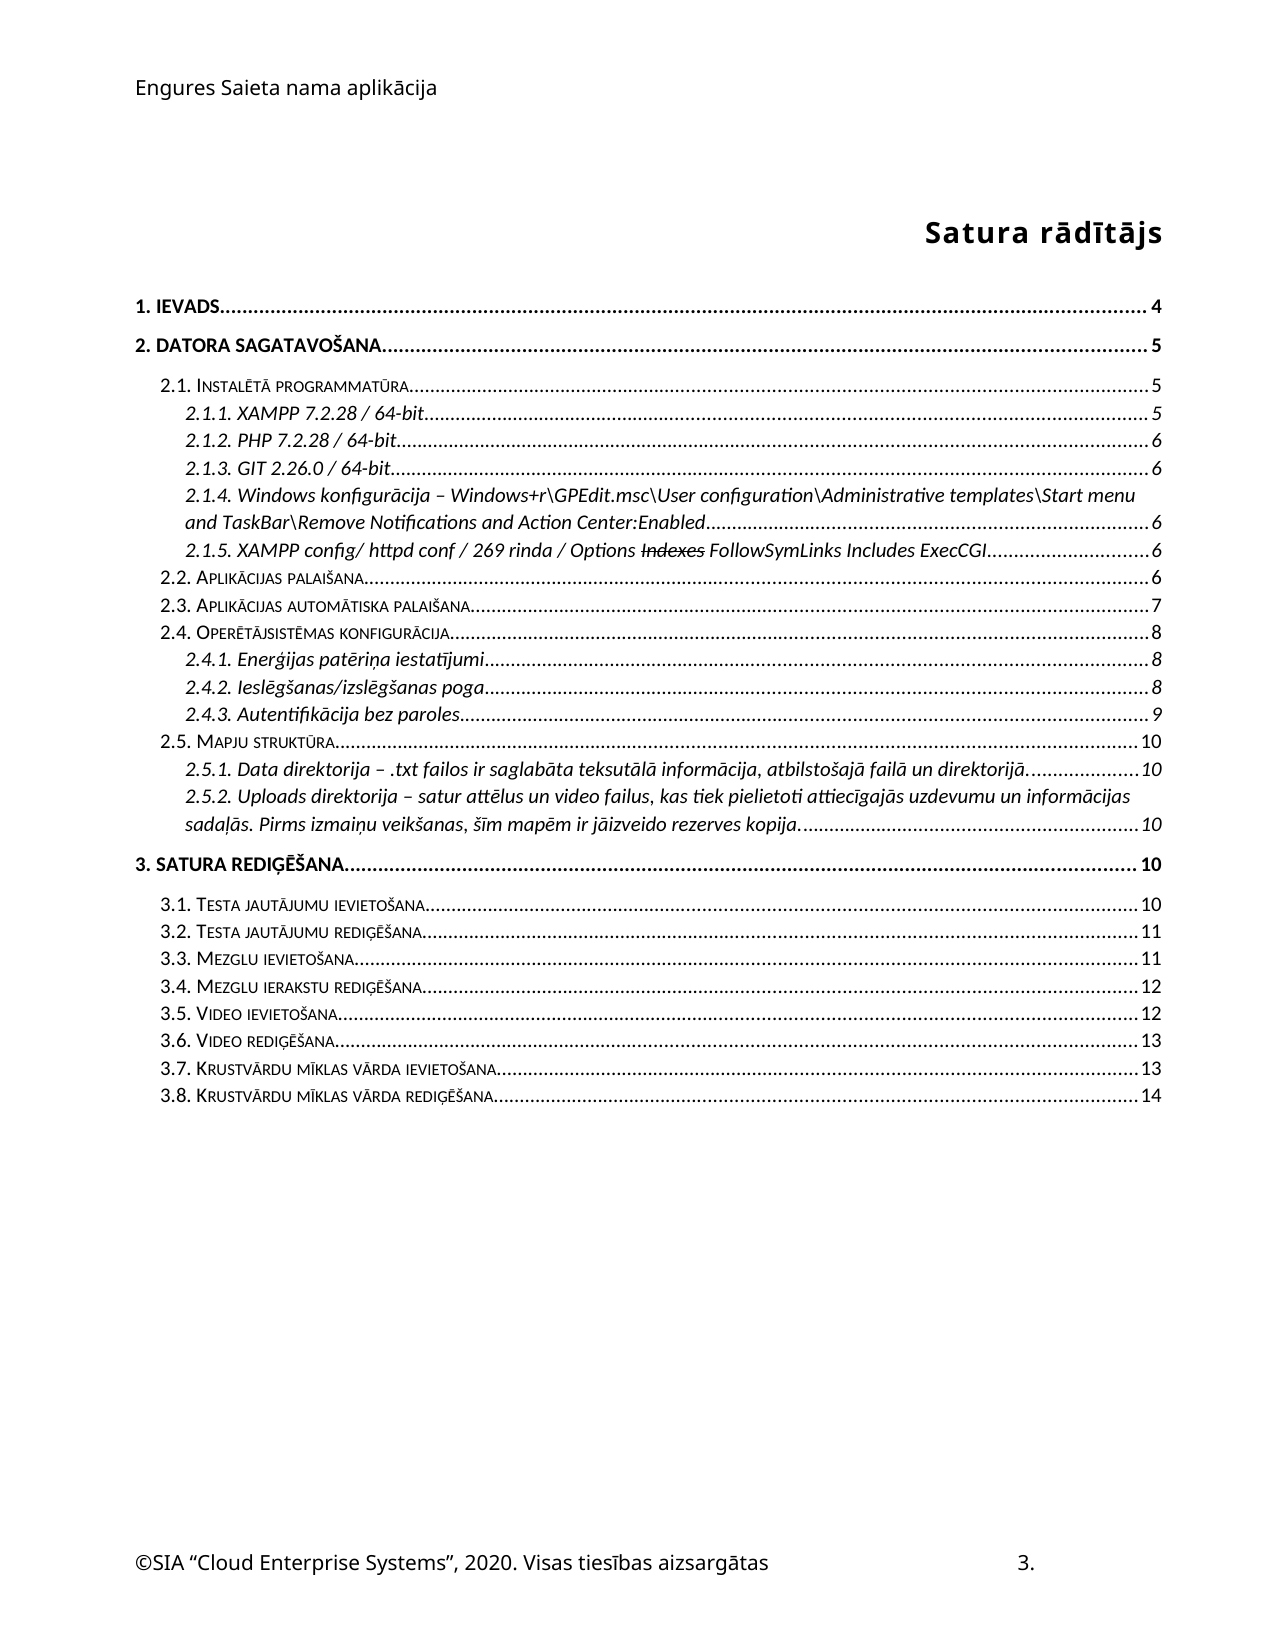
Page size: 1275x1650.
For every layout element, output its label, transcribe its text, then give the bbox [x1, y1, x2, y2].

text 2.1.3. GIT 2.26.0 / 64-bit 6 [185, 455, 1162, 480]
text 2.5. Mapju struktūra 10 [160, 729, 1162, 754]
text 2.5.1. Data direktorija – .txt failos ir saglabāta teksutālā informācija, atbilstošajā failā un direktorijā. 10 [185, 756, 1162, 782]
subtitle Satura rādītājs [135, 212, 1162, 252]
text 2.1.2. PHP 7.2.28 / 64-bit 6 [185, 427, 1162, 453]
text 2.4. Operētājsistēmas konfigurācija 8 [160, 619, 1162, 644]
text 3.1. Testa jautājumu ievietošana 10 [160, 891, 1162, 916]
text 3.6. Video rediģēšana 13 [160, 1028, 1162, 1053]
text 2.4.3. Autentifikācija bez paroles 9 [185, 701, 1162, 727]
text 2.1. Instalētā programmatūra 5 [160, 373, 1162, 398]
text 2.1.1. XAMPP 7.2.28 / 64-bit 5 [185, 400, 1162, 425]
text 2.2. Aplikācijas palaišana 6 [160, 564, 1162, 590]
text 2.1.5. XAMPP config/ httpd conf / 269 rinda / Options Indexes FollowSymLinks Includes ExecCGI 6 [185, 537, 1162, 562]
text 1. Ievads 4 [135, 293, 1162, 318]
text 3.2. Testa jautājumu rediģēšana 11 [160, 918, 1162, 943]
text 2.3. Aplikācijas automātiska palaišana 7 [160, 592, 1162, 617]
text 2.1.4. Windows konfigurācija – Windows+r\GPEdit.msc\User configuration\Administrative templates\Start menu and TaskBar\Remove Notifications and Action Center:Enabled 6 [185, 482, 1162, 535]
text 2.4.1. Enerģijas patēriņa iestatījumi 8 [185, 647, 1162, 672]
text 2.5.2. Uploads direktorija – satur attēlus un video failus, kas tiek pielietoti attiecīgajās uzdevumu un informācijas sadaļās. Pirms izmaiņu veikšanas, šīm mapēm ir jāizveido rezerves kopija. 10 [185, 783, 1162, 836]
text 2.4.2. Ieslēgšanas/izslēgšanas poga 8 [185, 674, 1162, 699]
text 3. Satura rediģēšana 10 [135, 851, 1162, 876]
text 3.7. Krustvārdu mīklas vārda ievietošana 13 [160, 1055, 1162, 1081]
text 3.4. Mezglu ierakstu rediģēšana 12 [160, 973, 1162, 998]
text 2. Datora sagatavošana 5 [135, 333, 1162, 358]
text 3.5. Video ievietošana 12 [160, 1000, 1162, 1026]
text 3.8. Krustvārdu mīklas vārda rediģēšana 14 [160, 1082, 1162, 1108]
text 3.3. Mezglu ievietošana 11 [160, 946, 1162, 971]
